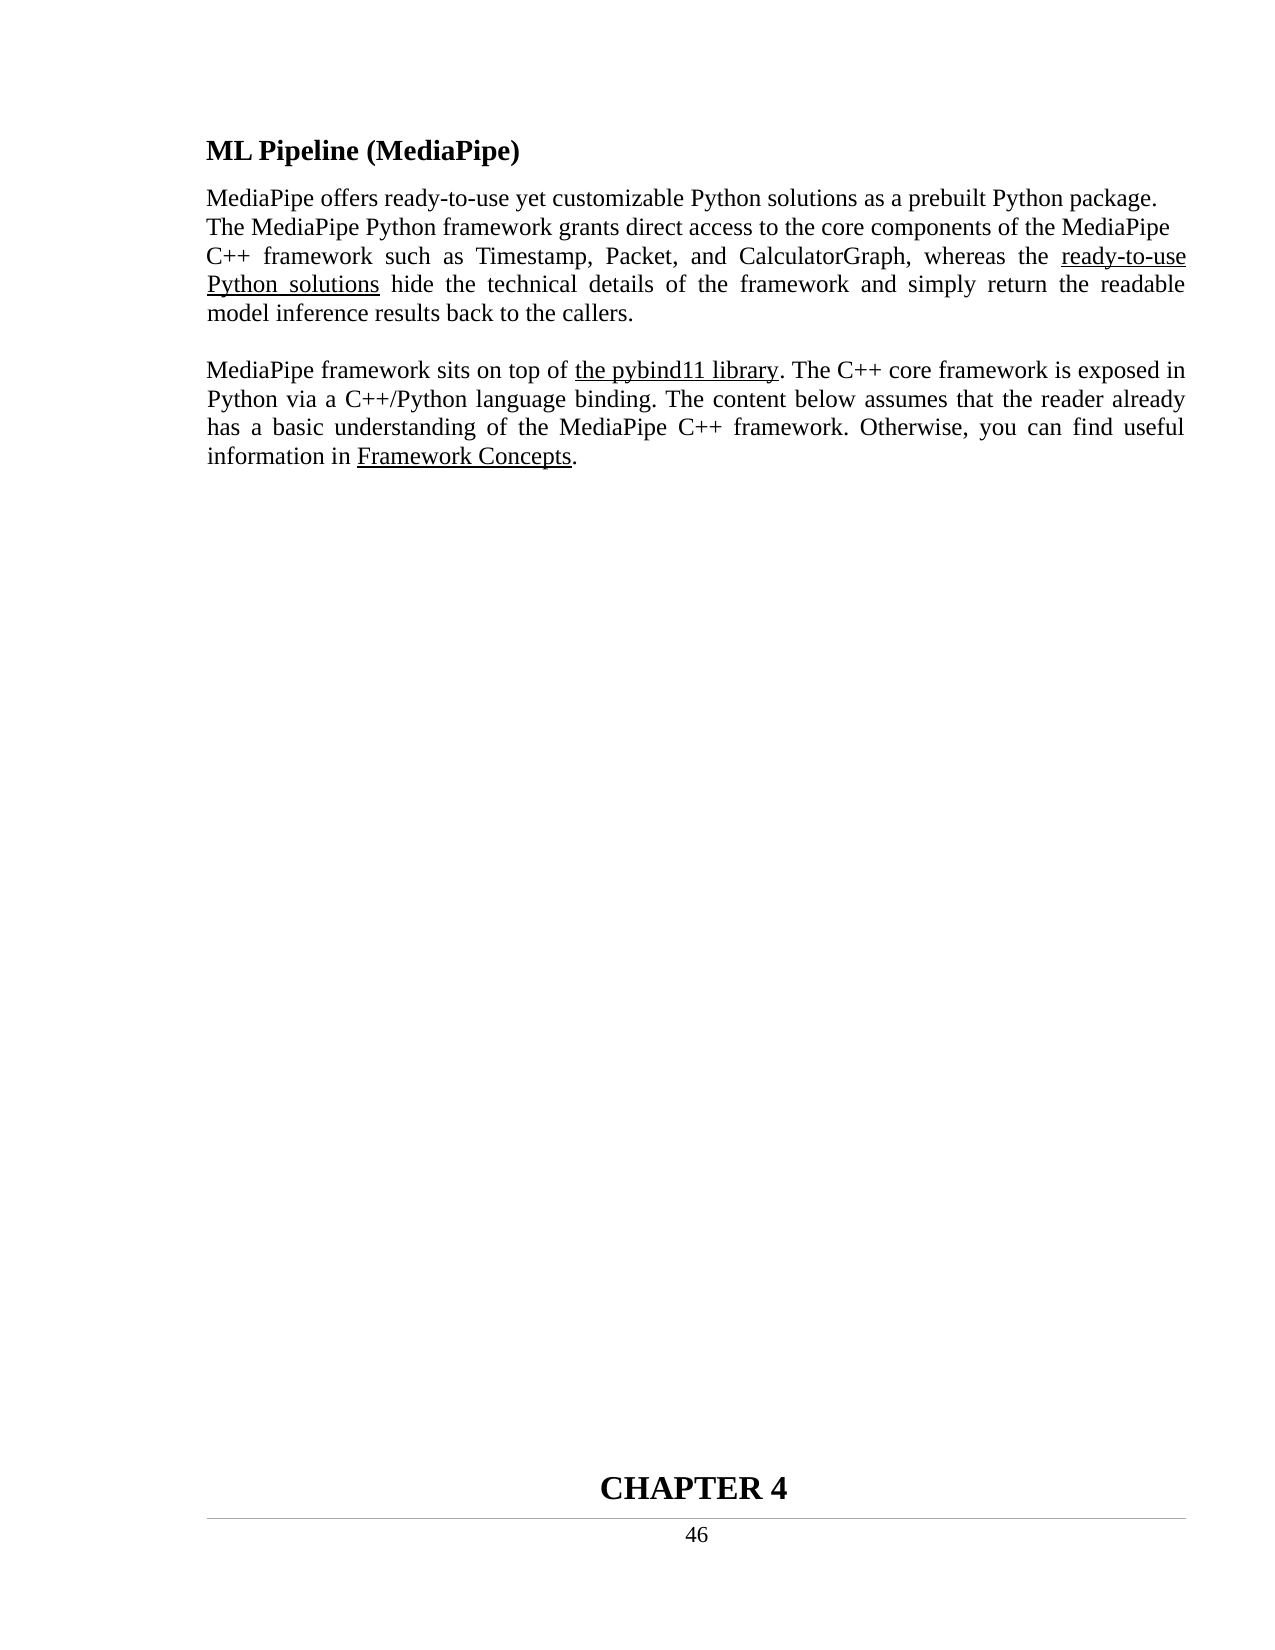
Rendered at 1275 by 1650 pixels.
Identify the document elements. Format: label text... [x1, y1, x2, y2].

text MediaPipe framework sits on top of the pybind11 library. The C++ core framework is exposed in Python via a C++/Python language binding. The content below assumes that the reader already has a basic understanding of the MediaPipe C++ framework. Otherwise, you can find useful information in Framework Concepts. [206, 355, 1186, 470]
text C++ framework such as Timestamp, Packet, and CalculatorGraph, whereas the ready-to-use Python solutions hide the technical details of the framework and simply return the readable model inference results back to the callers. [206, 241, 1186, 327]
subtitle ML Pipeline (MediaPipe) [206, 133, 1186, 166]
text The MediaPipe Python framework grants direct access to the core components of the MediaPipe [206, 212, 1186, 241]
subtitle MediaPipe offers ready-to-use yet customizable Python solutions as a prebuilt Python package. [206, 183, 1186, 212]
text CHAPTER 4 [206, 1468, 1181, 1506]
